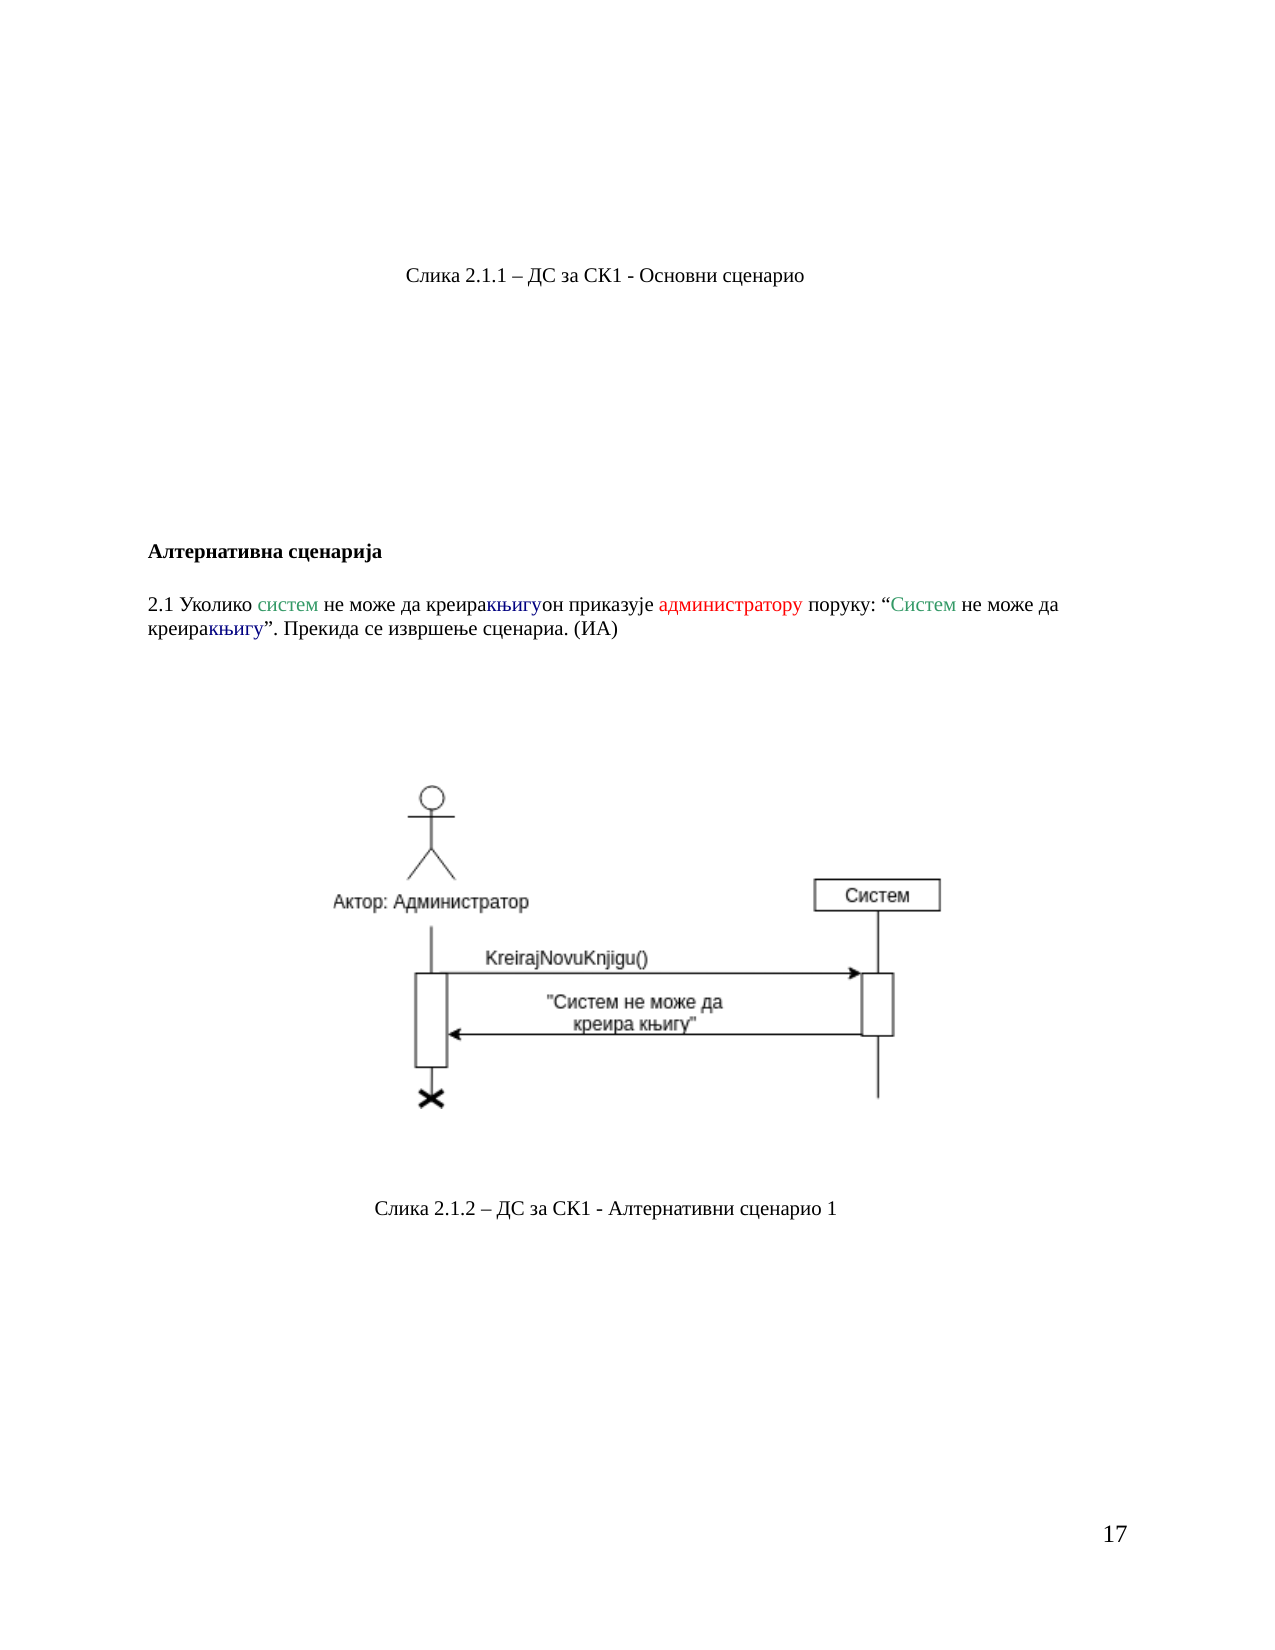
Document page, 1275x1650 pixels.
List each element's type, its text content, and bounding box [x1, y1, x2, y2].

picture [333, 785, 942, 1109]
text Алтернативна сценарија [148, 539, 1127, 563]
text 2.1 Уколико систем не може да креиракњигуон приказује администратору поруку: “Систем не може да креиракњигу”. Прекида се извршење сценариа. (ИА) [148, 592, 1127, 640]
text Слика 2.1.2 – ДС за СК1 - Алтернативни сценарио 1 [148, 1196, 1127, 1220]
text Слика 2.1.1 – ДС за СК1 - Основни сценарио [148, 263, 1127, 287]
